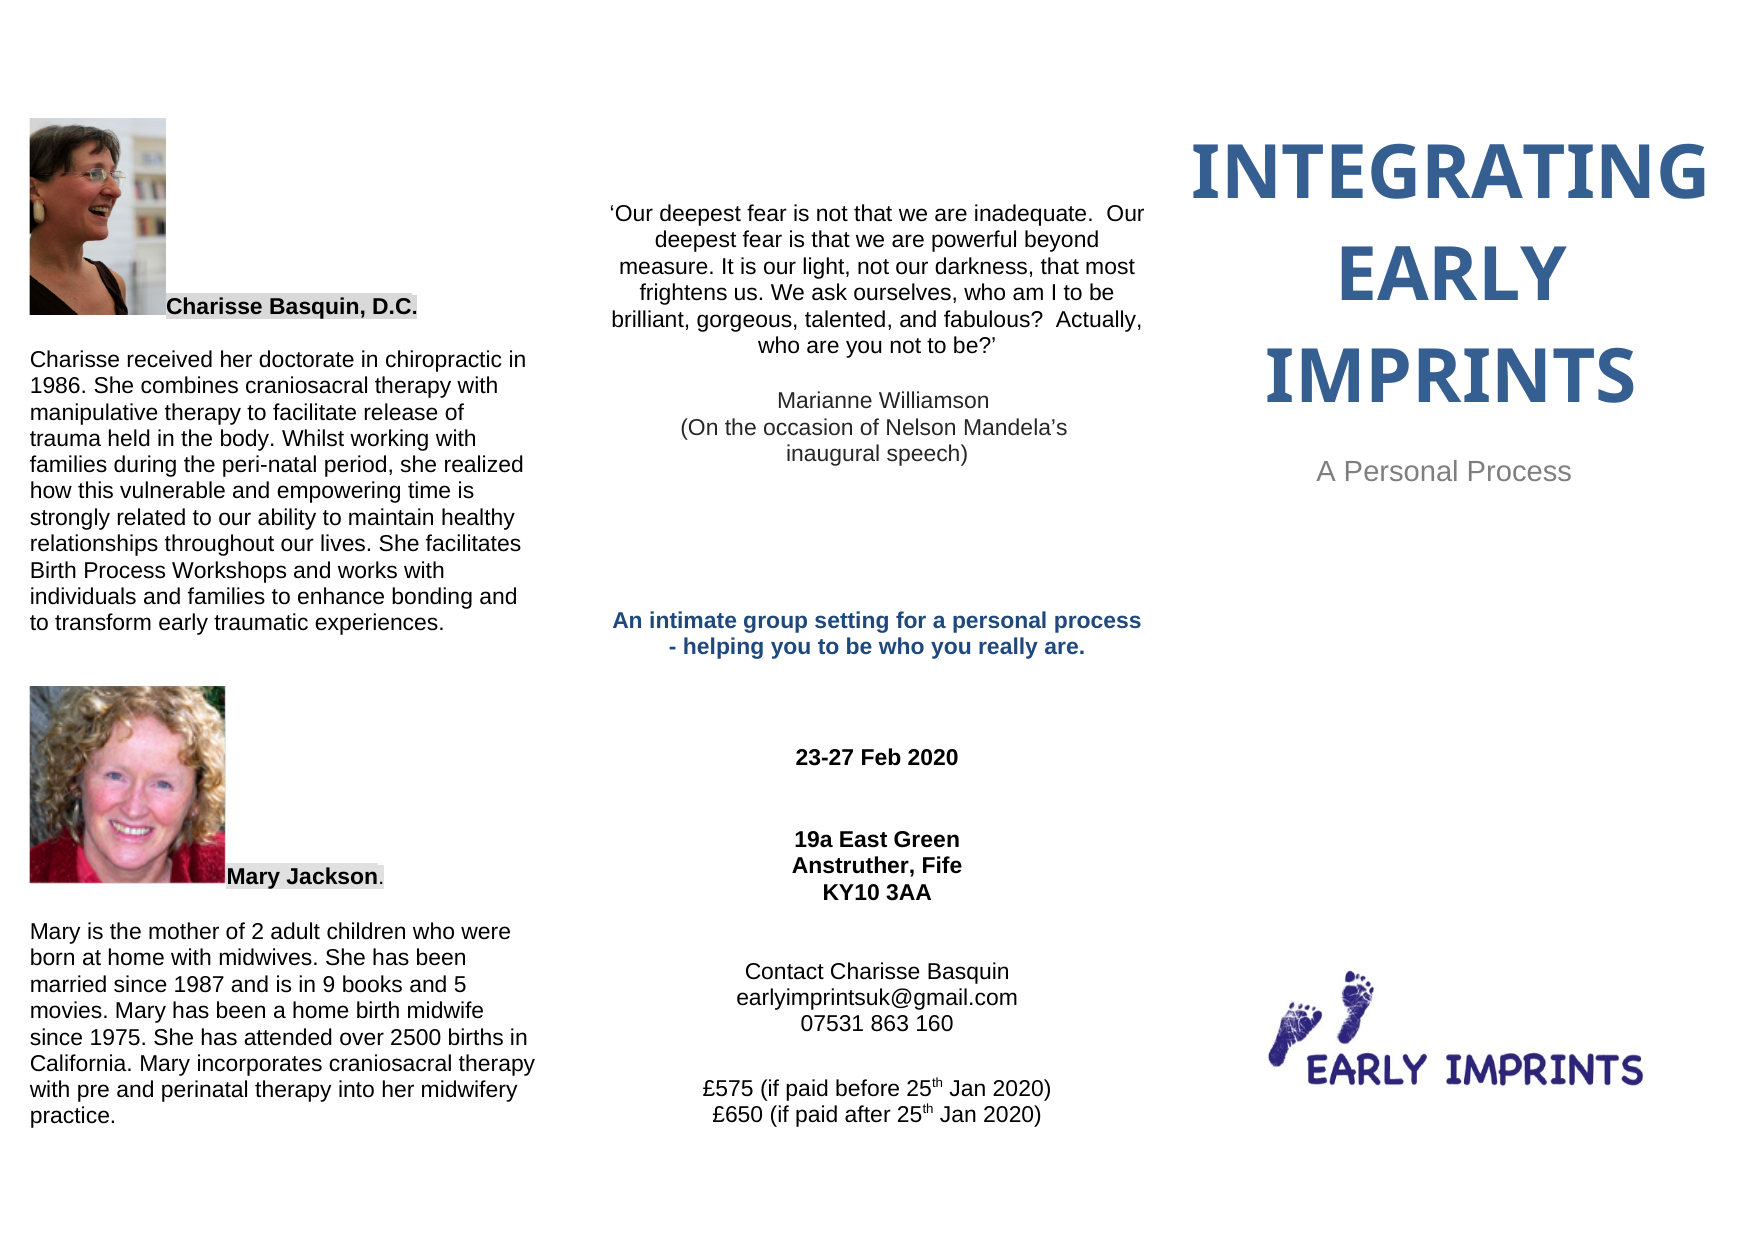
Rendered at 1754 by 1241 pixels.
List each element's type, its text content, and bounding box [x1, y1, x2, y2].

picture [29, 686, 227, 885]
text Marianne Williamson (On the occasion of Nelson Mandela’s inaugural speech) [604, 387, 1150, 466]
text Charisse Basquin, D.C. [166, 118, 576, 319]
text KY10 3AA [604, 879, 1150, 905]
text 07531 863 160 [604, 1010, 1150, 1037]
text An intimate group setting for a personal process - helping you to be who you really are. [604, 607, 1150, 659]
text £650 (if paid after 25th Jan 2020) [604, 1101, 1150, 1128]
picture [29, 118, 166, 315]
text £575 (if paid before 25th Jan 2020) [604, 1075, 1150, 1101]
text Contact Charisse Basquin [604, 958, 1150, 984]
text A Personal Process [1222, 454, 1642, 487]
text 23-27 Feb 2020 [604, 744, 1150, 770]
text Anstruther, Fife [604, 852, 1150, 879]
text Mary is the mother of 2 adult children who were born at home with midwives. She has been married since 1987 and is in 9 books and 5 movies. Mary has been a home birth midwife since 1975. She has attended over 2500 births in California. Mary incorporates craniosacral therapy with pre and perinatal therapy into her midwifery practice. [29, 918, 538, 1129]
picture [1225, 947, 1677, 1111]
text ‘Our deepest fear is not that we are inadequate. Our deepest fear is that we are powerful beyond measure. It is our light, not our darkness, that most frightens us. We ask ourselves, who am I to be brilliant, gorgeous, talented, and fabulous? Actually, who are you not to be?’ [604, 200, 1150, 358]
text earlyimprintsuk@gmail.com [604, 984, 1150, 1010]
text INTEGRATING EARLY IMPRINTS [1178, 118, 1724, 425]
text 19a East Green [604, 826, 1150, 852]
text Charisse received her doctorate in chiropractic in 1986. She combines craniosacral therapy with manipulative therapy to facilitate release of trauma held in the body. Whilst working with families during the peri-natal period, she realized how this vulnerable and empowering time is strongly related to our ability to maintain healthy relationships throughout our lives. She facilitates Birth Process Workshops and works with individuals and families to enhance bonding and to transform early traumatic experiences. [29, 346, 538, 636]
